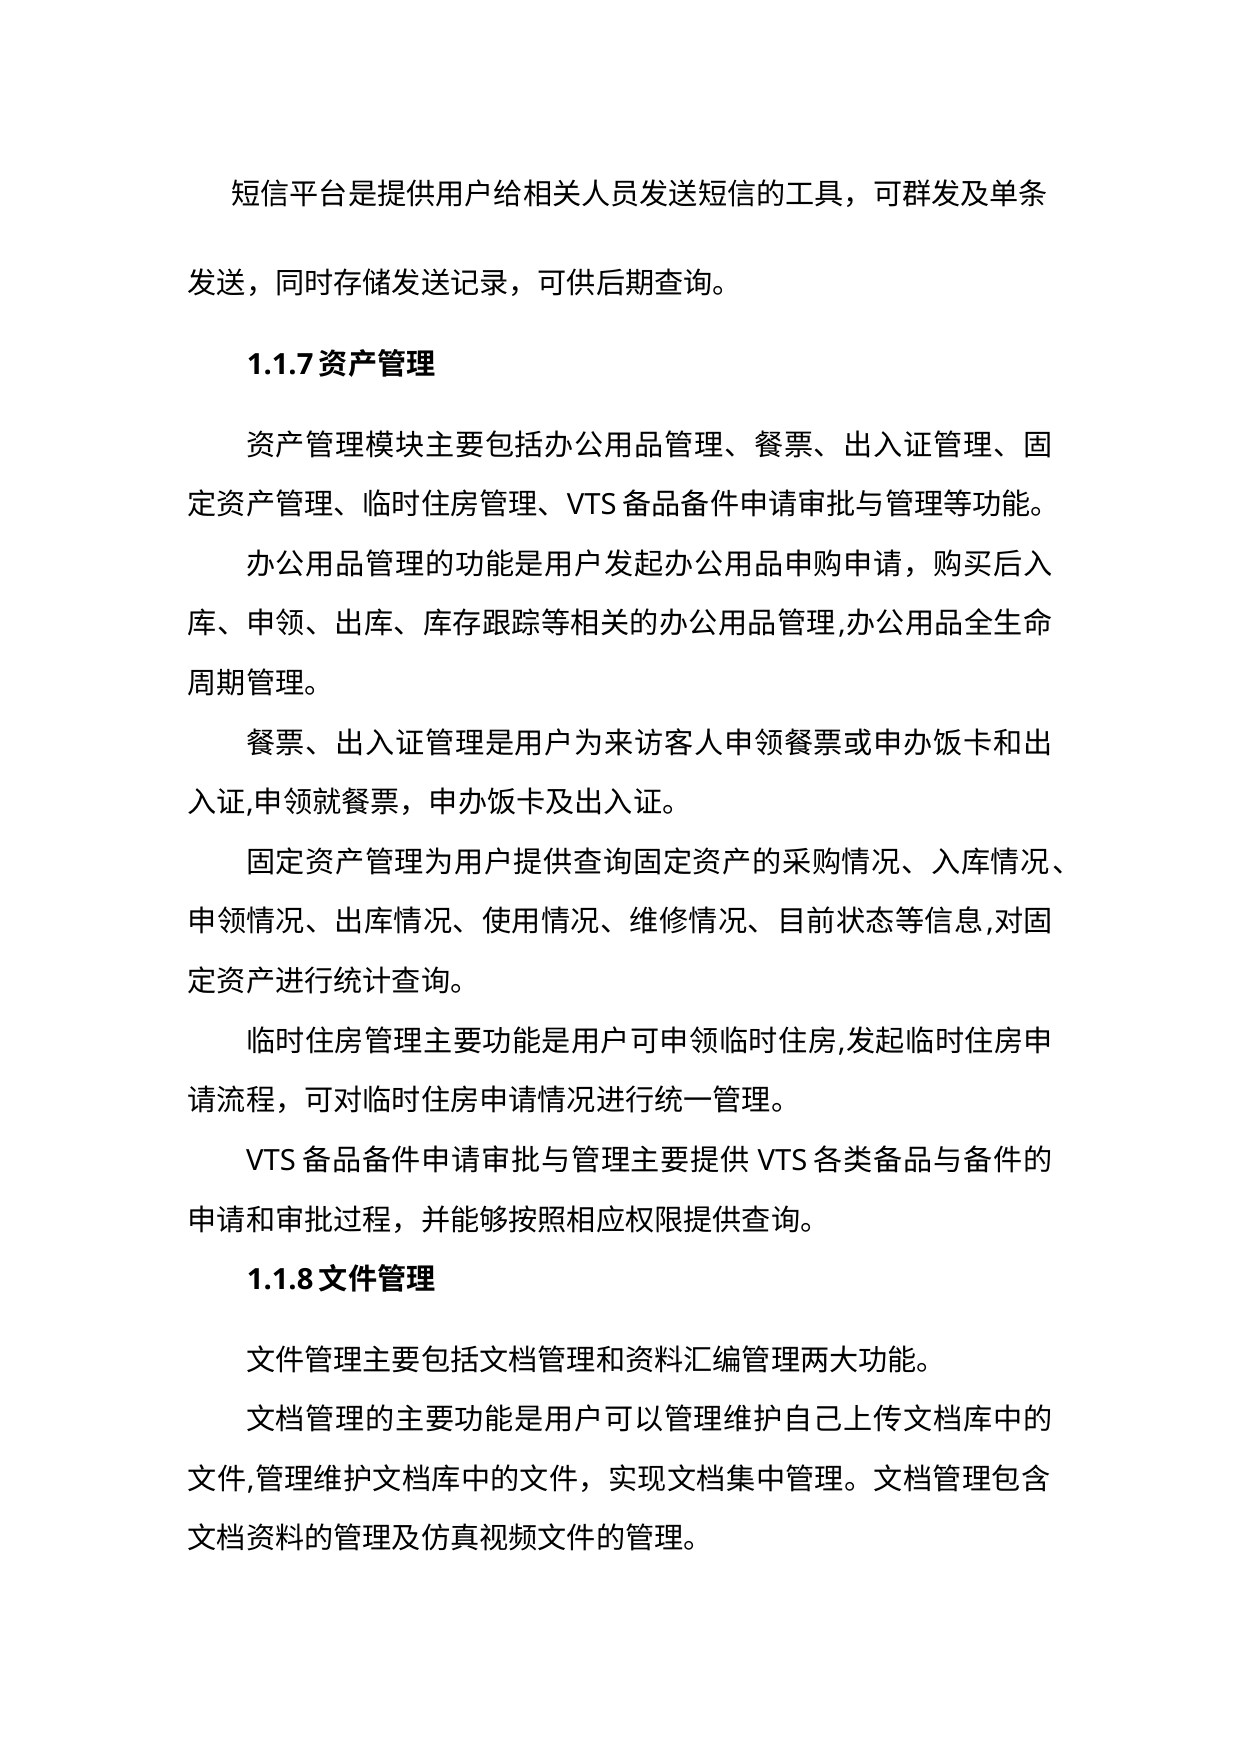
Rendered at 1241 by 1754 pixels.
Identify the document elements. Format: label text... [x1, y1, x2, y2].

text 办公用品管理的功能是用户发起办公用品申购申请，购买后入库、申领、出库、库存跟踪等相关的办公用品管理,办公用品全生命周期管理。 [187, 532, 1053, 711]
text 资产管理模块主要包括办公用品管理、餐票、出入证管理、固定资产管理、临时住房管理、VTS备品备件申请审批与管理等功能。 [187, 413, 1053, 532]
text VTS备品备件申请审批与管理主要提供VTS各类备品与备件的申请和审批过程，并能够按照相应权限提供查询。 [187, 1128, 1053, 1247]
text 文件管理主要包括文档管理和资料汇编管理两大功能。 [187, 1328, 1053, 1387]
text 短信平台是提供用户给相关人员发送短信的工具，可群发及单条发送，同时存储发送记录，可供后期查询。 [187, 162, 1053, 311]
text 餐票、出入证管理是用户为来访客人申领餐票或申办饭卡和出入证,申领就餐票，申办饭卡及出入证。 [187, 711, 1053, 830]
subtitle 资产管理 [247, 332, 1053, 392]
subtitle 文件管理 [247, 1247, 1053, 1307]
text 文档管理的主要功能是用户可以管理维护自己上传文档库中的文件,管理维护文档库中的文件，实现文档集中管理。文档管理包含文档资料的管理及仿真视频文件的管理。 [187, 1387, 1053, 1566]
text 固定资产管理为用户提供查询固定资产的采购情况、入库情况、申领情况、出库情况、使用情况、维修情况、目前状态等信息,对固定资产进行统计查询。 [187, 830, 1053, 1009]
text 临时住房管理主要功能是用户可申领临时住房,发起临时住房申请流程，可对临时住房申请情况进行统一管理。 [187, 1009, 1053, 1128]
